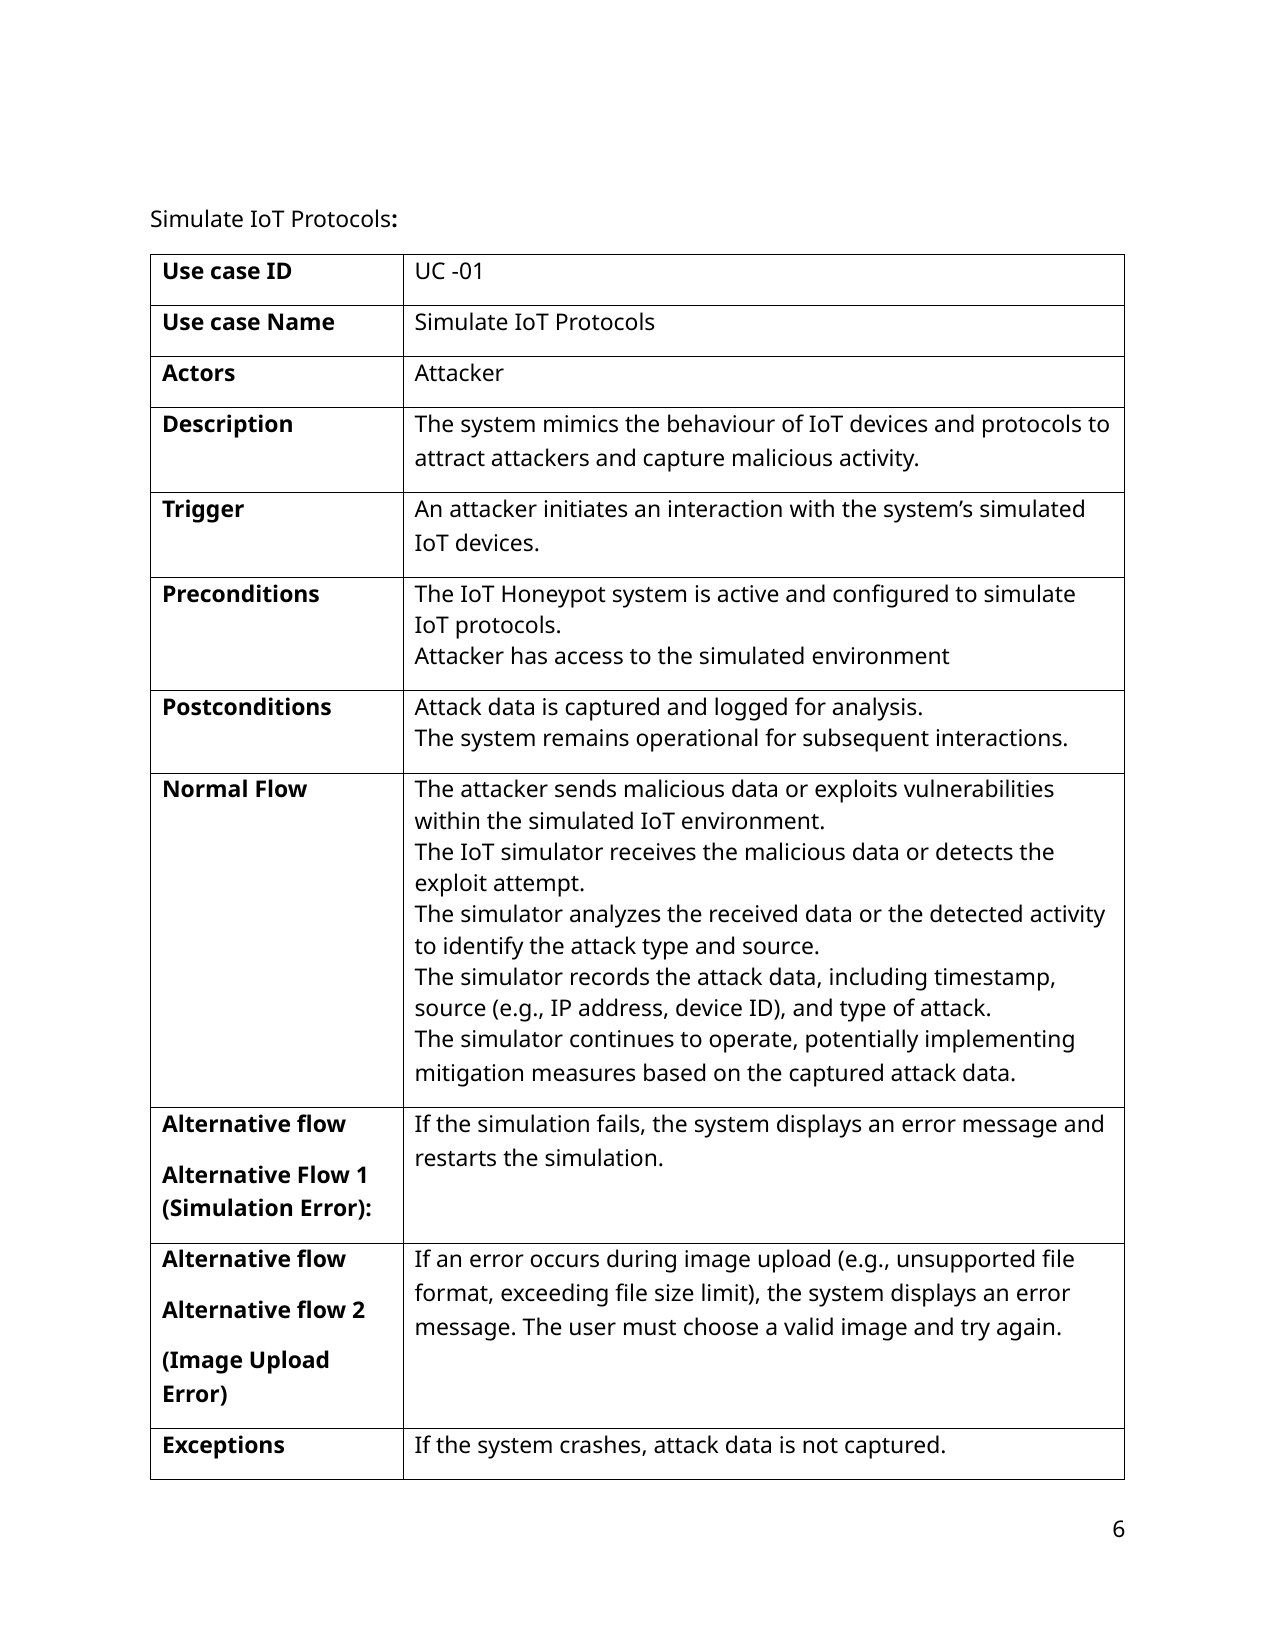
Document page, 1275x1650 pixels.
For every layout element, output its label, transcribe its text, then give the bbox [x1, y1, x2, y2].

table_cell Alternative flow Alternative Flow 1 (Simulation Error): [151, 1108, 403, 1242]
table_cell Preconditions [151, 578, 403, 690]
table_cell Attack data is captured and logged for analysis. The system remains operational for subsequent interactions. [404, 691, 1124, 772]
table_cell Exceptions [151, 1429, 403, 1479]
table_cell If the simulation fails, the system displays an error message and restarts the simulation. [404, 1108, 1124, 1242]
table_header Use case ID [151, 255, 403, 305]
table_cell Postconditions [151, 691, 403, 772]
table_cell The system mimics the behaviour of IoT devices and protocols to attract attackers and capture malicious activity. [404, 408, 1124, 492]
table_cell The IoT Honeypot system is active and configured to simulate IoT protocols. Attacker has access to the simulated environment [404, 578, 1124, 690]
table_cell Simulate IoT Protocols [404, 306, 1124, 356]
table_cell Alternative flow Alternative flow 2 (Image Upload Error) [151, 1244, 403, 1428]
table_cell Actors [151, 357, 403, 407]
table_header UC -01 [404, 255, 1124, 305]
table_cell The attacker sends malicious data or exploits vulnerabilities within the simulated IoT environment. The IoT simulator receives the malicious data or detects the exploit attempt. The simulator analyzes the received data or the detected activity to identify the attack type and source. The simulator records the attack data, including timestamp, source (e.g., IP address, device ID), and type of attack. The simulator continues to operate, potentially implementing mitigation measures based on the captured attack data. [404, 774, 1124, 1107]
table_cell Description [151, 408, 403, 492]
text Simulate IoT Protocols: [150, 203, 1125, 235]
table_cell Use case Name [151, 306, 403, 356]
table_cell An attacker initiates an interaction with the system’s simulated IoT devices. [404, 493, 1124, 577]
table_cell Normal Flow [151, 774, 403, 1107]
table_cell If an error occurs during image upload (e.g., unsupported file format, exceeding file size limit), the system displays an error message. The user must choose a valid image and try again. [404, 1244, 1124, 1428]
table_cell Attacker [404, 357, 1124, 407]
table_cell If the system crashes, attack data is not captured. [404, 1429, 1124, 1479]
table_cell Trigger [151, 493, 403, 577]
